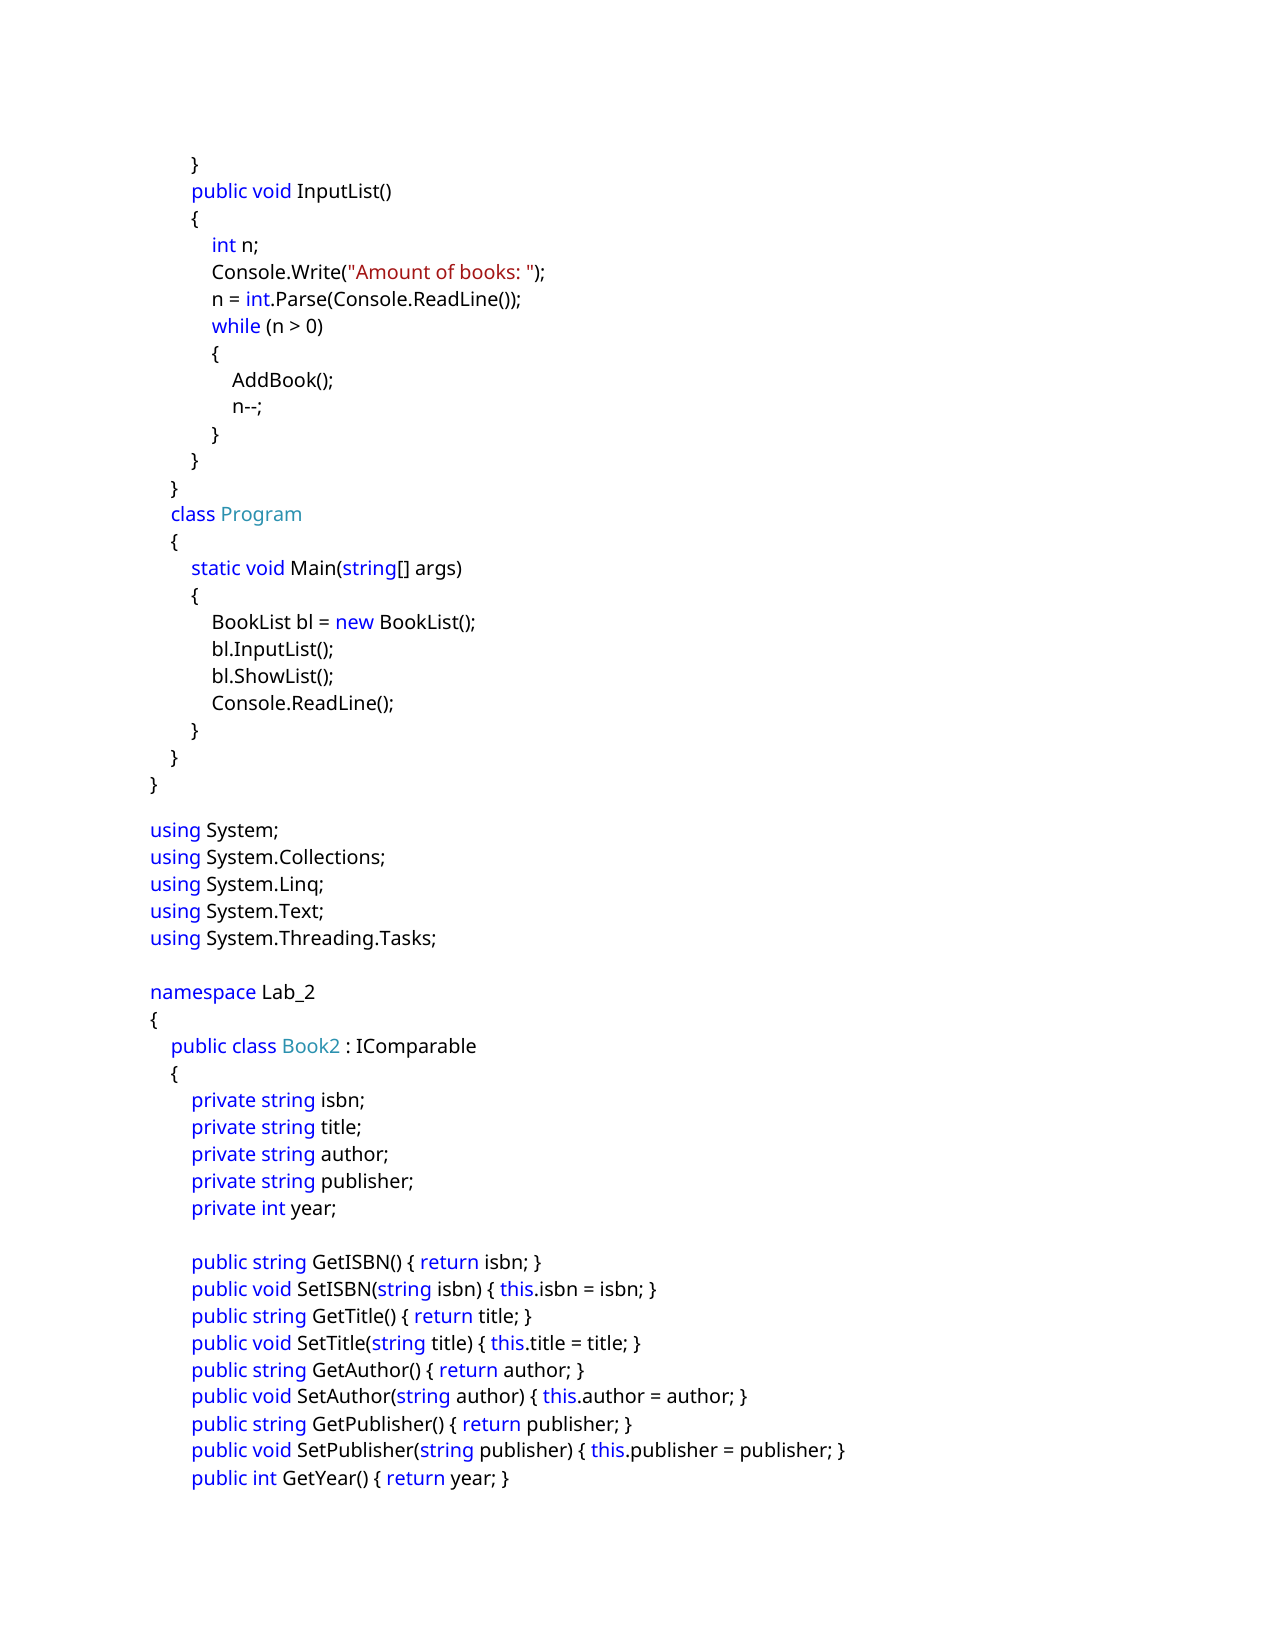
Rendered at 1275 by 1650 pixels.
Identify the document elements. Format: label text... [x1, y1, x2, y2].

text { [150, 528, 1125, 555]
text using System; [150, 816, 1125, 843]
text public string GetTitle() { return title; } [150, 1302, 1125, 1329]
text public string GetPublisher() { return publisher; } [150, 1410, 1125, 1437]
text bl.ShowList(); [150, 663, 1125, 689]
text { [150, 1059, 1125, 1086]
text } [150, 771, 1125, 797]
text } [150, 743, 1125, 771]
text public string GetAuthor() { return author; } [150, 1356, 1125, 1383]
text using System.Threading.Tasks; [150, 924, 1125, 951]
text public int GetYear() { return year; } [150, 1464, 1125, 1491]
text } [150, 420, 1125, 447]
text public void SetTitle(string title) { this.title = title; } [150, 1329, 1125, 1356]
text { [150, 339, 1125, 366]
text } [150, 717, 1125, 743]
text bl.InputList(); [150, 636, 1125, 663]
text Console.ReadLine(); [150, 689, 1125, 717]
text public void SetAuthor(string author) { this.author = author; } [150, 1383, 1125, 1410]
text BookList bl = new BookList(); [150, 609, 1125, 636]
text private string isbn; [150, 1086, 1125, 1113]
text class Program [150, 501, 1125, 528]
text private string publisher; [150, 1167, 1125, 1194]
text public void SetPublisher(string publisher) { this.publisher = publisher; } [150, 1437, 1125, 1464]
text } [150, 474, 1125, 501]
text using System.Linq; [150, 870, 1125, 897]
text public class Book2 : IComparable [150, 1032, 1125, 1059]
text AddBook(); [150, 366, 1125, 393]
text public string GetISBN() { return isbn; } [150, 1248, 1125, 1275]
text { [150, 204, 1125, 231]
text while (n > 0) [150, 312, 1125, 339]
text int n; [150, 231, 1125, 258]
text public void SetISBN(string isbn) { this.isbn = isbn; } [150, 1275, 1125, 1302]
text using System.Text; [150, 897, 1125, 924]
text } [150, 150, 1125, 177]
text } [150, 447, 1125, 474]
text Console.Write("Amount of books: "); [150, 258, 1125, 285]
text namespace Lab_2 [150, 978, 1125, 1005]
text using System.Collections; [150, 843, 1125, 870]
text n--; [150, 393, 1125, 420]
text private int year; [150, 1194, 1125, 1221]
text static void Main(string[] args) [150, 555, 1125, 582]
text { [150, 1005, 1125, 1032]
text private string author; [150, 1140, 1125, 1167]
text n = int.Parse(Console.ReadLine()); [150, 285, 1125, 312]
text public void InputList() [150, 177, 1125, 204]
text { [150, 582, 1125, 609]
text private string title; [150, 1113, 1125, 1140]
